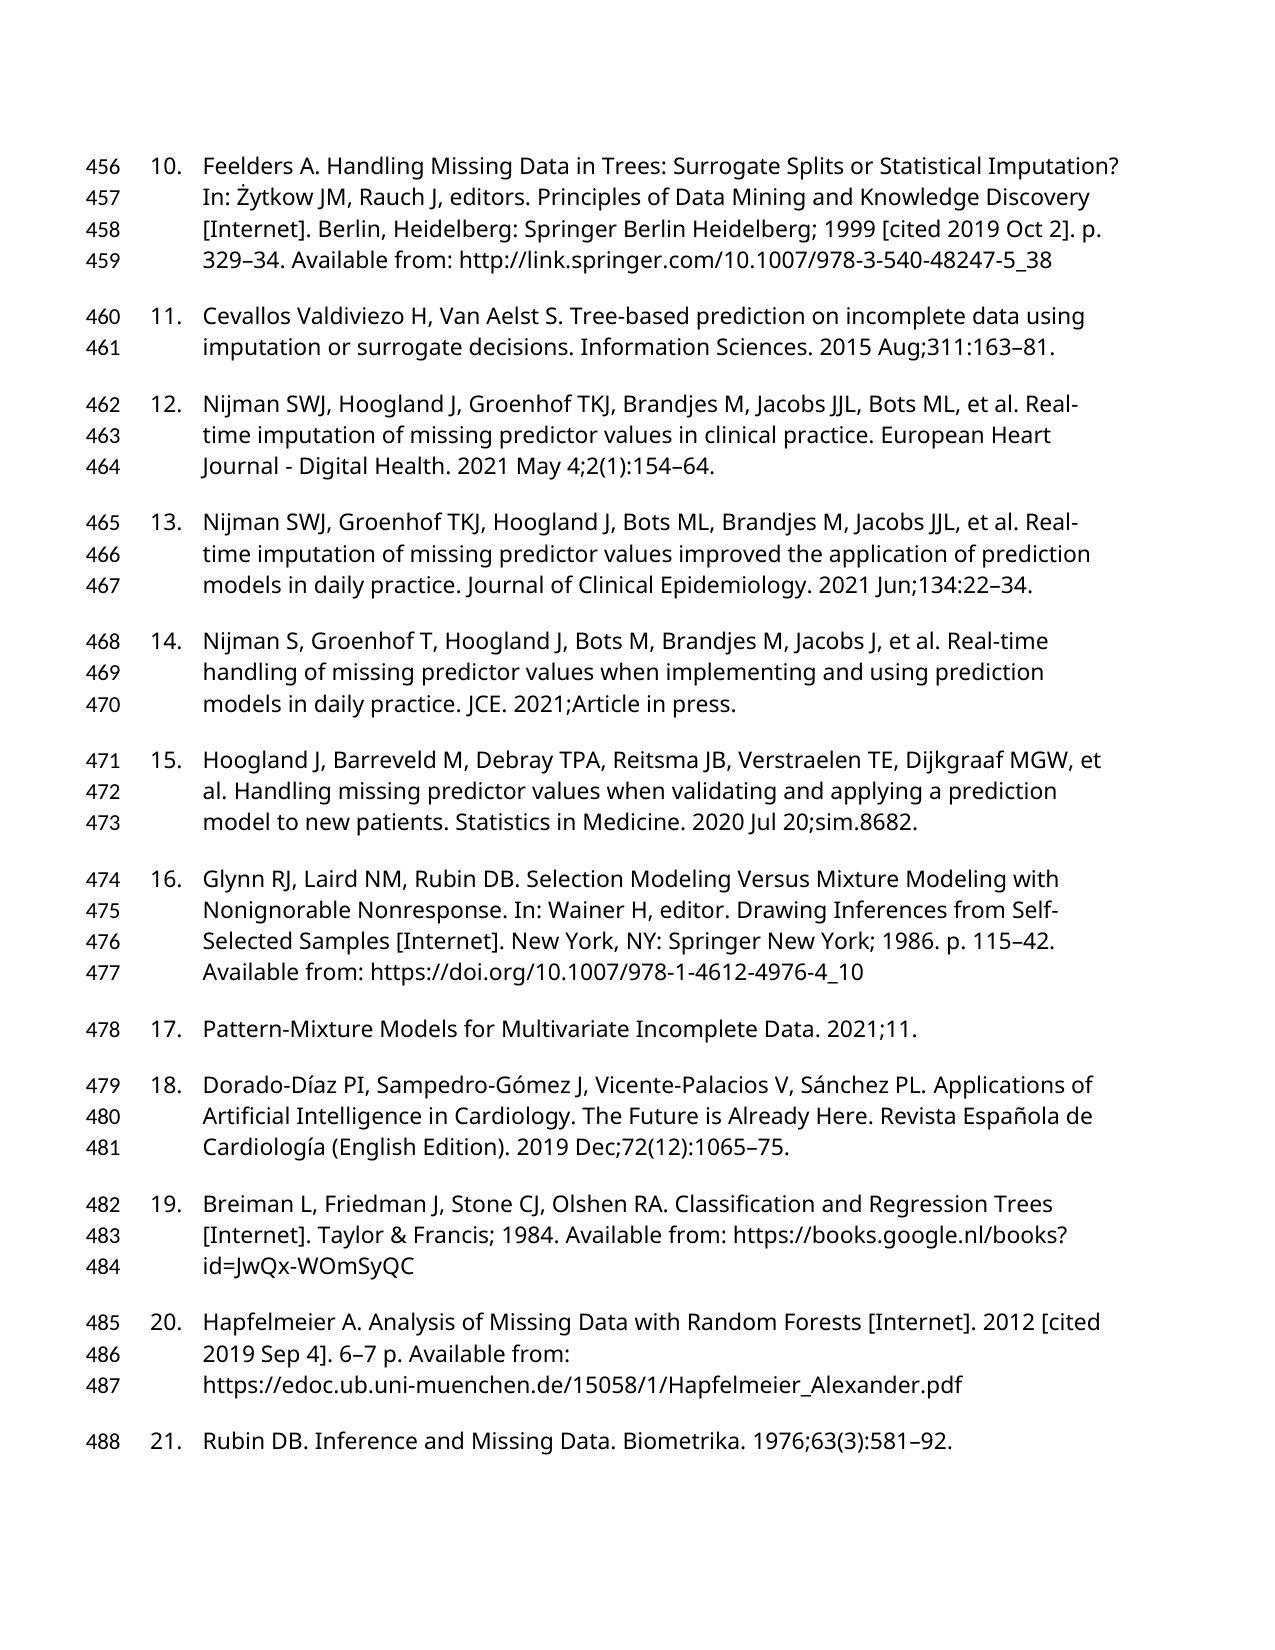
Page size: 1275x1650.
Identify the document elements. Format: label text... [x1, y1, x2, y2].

text 21. Rubin DB. Inference and Missing Data. Biometrika. 1976;63(3):581–92. [150, 1425, 1125, 1456]
text 10. Feelders A. Handling Missing Data in Trees: Surrogate Splits or Statistical Imputation? In: Żytkow JM, Rauch J, editors. Principles of Data Mining and Knowledge Discovery [Internet]. Berlin, Heidelberg: Springer Berlin Heidelberg; 1999 [cited 2019 Oct 2]. p. 329–34. Available from: http://link.springer.com/10.1007/978-3-540-48247-5_38 [150, 150, 1125, 275]
text 19. Breiman L, Friedman J, Stone CJ, Olshen RA. Classification and Regression Trees [Internet]. Taylor & Francis; 1984. Available from: https://books.google.nl/books?id=JwQx-WOmSyQC [150, 1187, 1125, 1281]
text 20. Hapfelmeier A. Analysis of Missing Data with Random Forests [Internet]. 2012 [cited 2019 Sep 4]. 6–7 p. Available from: https://edoc.ub.uni-muenchen.de/15058/1/Hapfelmeier_Alexander.pdf [150, 1306, 1125, 1400]
text 18. Dorado-Díaz PI, Sampedro-Gómez J, Vicente-Palacios V, Sánchez PL. Applications of Artificial Intelligence in Cardiology. The Future is Already Here. Revista Española de Cardiología (English Edition). 2019 Dec;72(12):1065–75. [150, 1069, 1125, 1162]
text 15. Hoogland J, Barreveld M, Debray TPA, Reitsma JB, Verstraelen TE, Dijkgraaf MGW, et al. Handling missing predictor values when validating and applying a prediction model to new patients. Statistics in Medicine. 2020 Jul 20;sim.8682. [150, 744, 1125, 837]
text 11. Cevallos Valdiviezo H, Van Aelst S. Tree-based prediction on incomplete data using imputation or surrogate decisions. Information Sciences. 2015 Aug;311:163–81. [150, 300, 1125, 362]
text 13. Nijman SWJ, Groenhof TKJ, Hoogland J, Bots ML, Brandjes M, Jacobs JJL, et al. Real-time imputation of missing predictor values improved the application of prediction models in daily practice. Journal of Clinical Epidemiology. 2021 Jun;134:22–34. [150, 506, 1125, 600]
text 12. Nijman SWJ, Hoogland J, Groenhof TKJ, Brandjes M, Jacobs JJL, Bots ML, et al. Real-time imputation of missing predictor values in clinical practice. European Heart Journal - Digital Health. 2021 May 4;2(1):154–64. [150, 387, 1125, 481]
text 17. Pattern-Mixture Models for Multivariate Incomplete Data. 2021;11. [150, 1012, 1125, 1044]
text 16. Glynn RJ, Laird NM, Rubin DB. Selection Modeling Versus Mixture Modeling with Nonignorable Nonresponse. In: Wainer H, editor. Drawing Inferences from Self-Selected Samples [Internet]. New York, NY: Springer New York; 1986. p. 115–42. Available from: https://doi.org/10.1007/978-1-4612-4976-4_10 [150, 862, 1125, 987]
text 14. Nijman S, Groenhof T, Hoogland J, Bots M, Brandjes M, Jacobs J, et al. Real-time handling of missing predictor values when implementing and using prediction models in daily practice. JCE. 2021;Article in press. [150, 625, 1125, 719]
